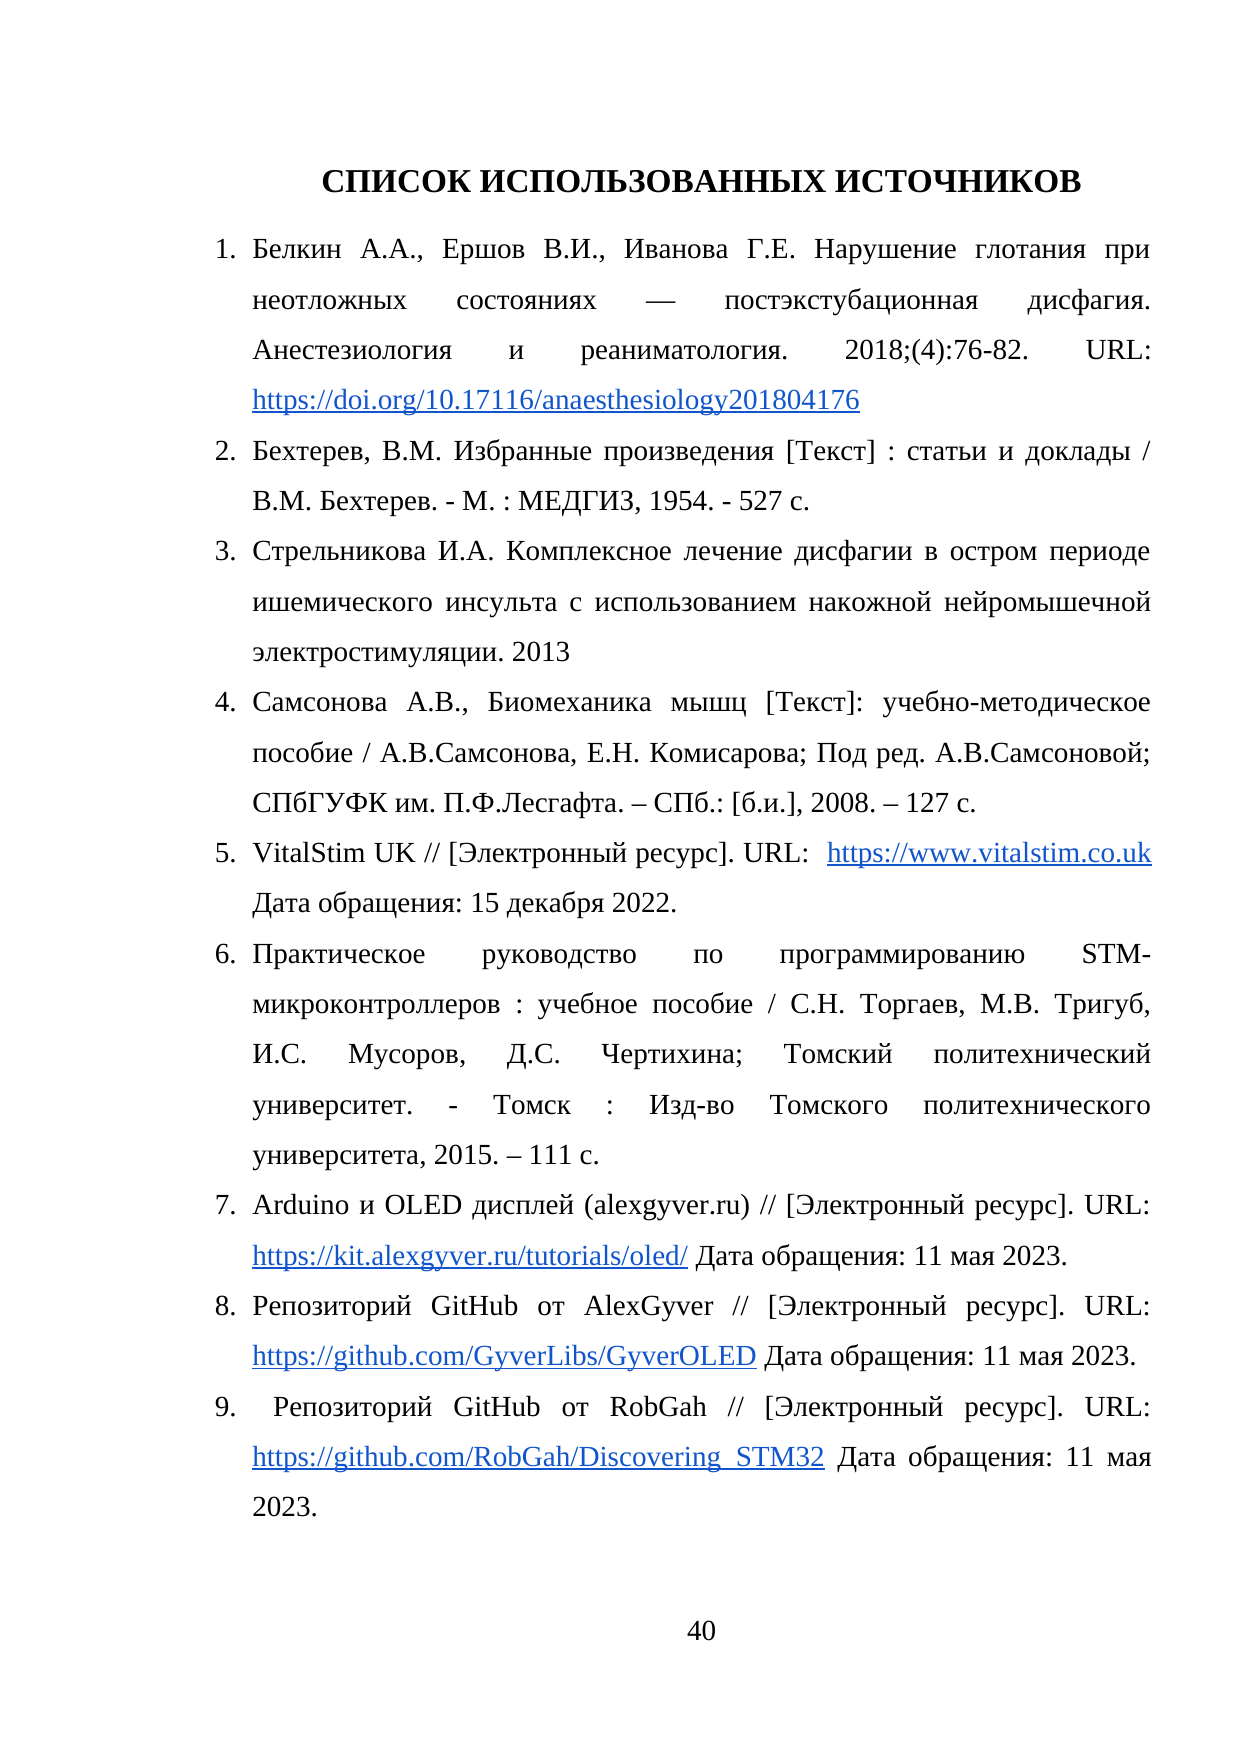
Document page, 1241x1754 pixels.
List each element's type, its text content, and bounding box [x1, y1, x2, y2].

list Самсонова А.В., Биомеханика мышц [Текст]: учебно-методическое пособие / А.В.Самсонова, Е.Н. Комисарова; Под ред. А.В.Самсоновой; СПбГУФК им. П.Ф.Лесгафта. – СПб.: [б.и.], 2008. – 127 с. [214, 684, 1152, 818]
list Стрельникова И.А. Комплексное лечение дисфагии в остром периоде ишемического инсульта с использованием накожной нейромышечной электростимуляции. 2013 [214, 533, 1152, 668]
list Репозиторий GitHub от RobGah // [Электронный ресурс]. URL: https://github.com/RobGah/Discovering_STM32 Дата обращения: 11 мая 2023. [214, 1389, 1152, 1523]
list Бехтерев, В.М. Избранные произведения [Текст] : статьи и доклады / В.М. Бехтерев. - М. : МЕДГИЗ, 1954. - 527 с. [214, 433, 1152, 517]
list Белкин А.А., Ершов В.И., Иванова Г.Е. Нарушение глотания при неотложных состояниях — постэкстубационная дисфагия. Анестезиология и реаниматология. 2018;(4):76‑82. URL: https://doi.org/10.17116/anaesthesiology201804176 [214, 232, 1152, 416]
list Практическое руководство по программированию STM-микроконтроллеров : учебное пособие / С.Н. Торгаев, М.В. Тригуб, И.С. Мусоров, Д.С. Чертихина; Томский политехнический университет. - Томск : Изд-во Томского политехнического университета, 2015. – 111 с. [214, 936, 1152, 1171]
list Arduino и OLED дисплей (alexgyver.ru) // [Электронный ресурс]. URL: https://kit.alexgyver.ru/tutorials/oled/ Дата обращения: 11 мая 2023. [214, 1187, 1152, 1271]
list Репозиторий GitHub от AlexGyver // [Электронный ресурс]. URL: https://github.com/GyverLibs/GyverOLED Дата обращения: 11 мая 2023. [214, 1288, 1152, 1372]
subtitle СПИСОК ИСПОЛЬЗОВАННЫХ ИСТОЧНИКОВ [177, 162, 1152, 200]
list VitalStim UK // [Электронный ресурс]. URL: https://www.vitalstim.co.uk Дата обращения: 15 декабря 2022. [214, 835, 1152, 919]
